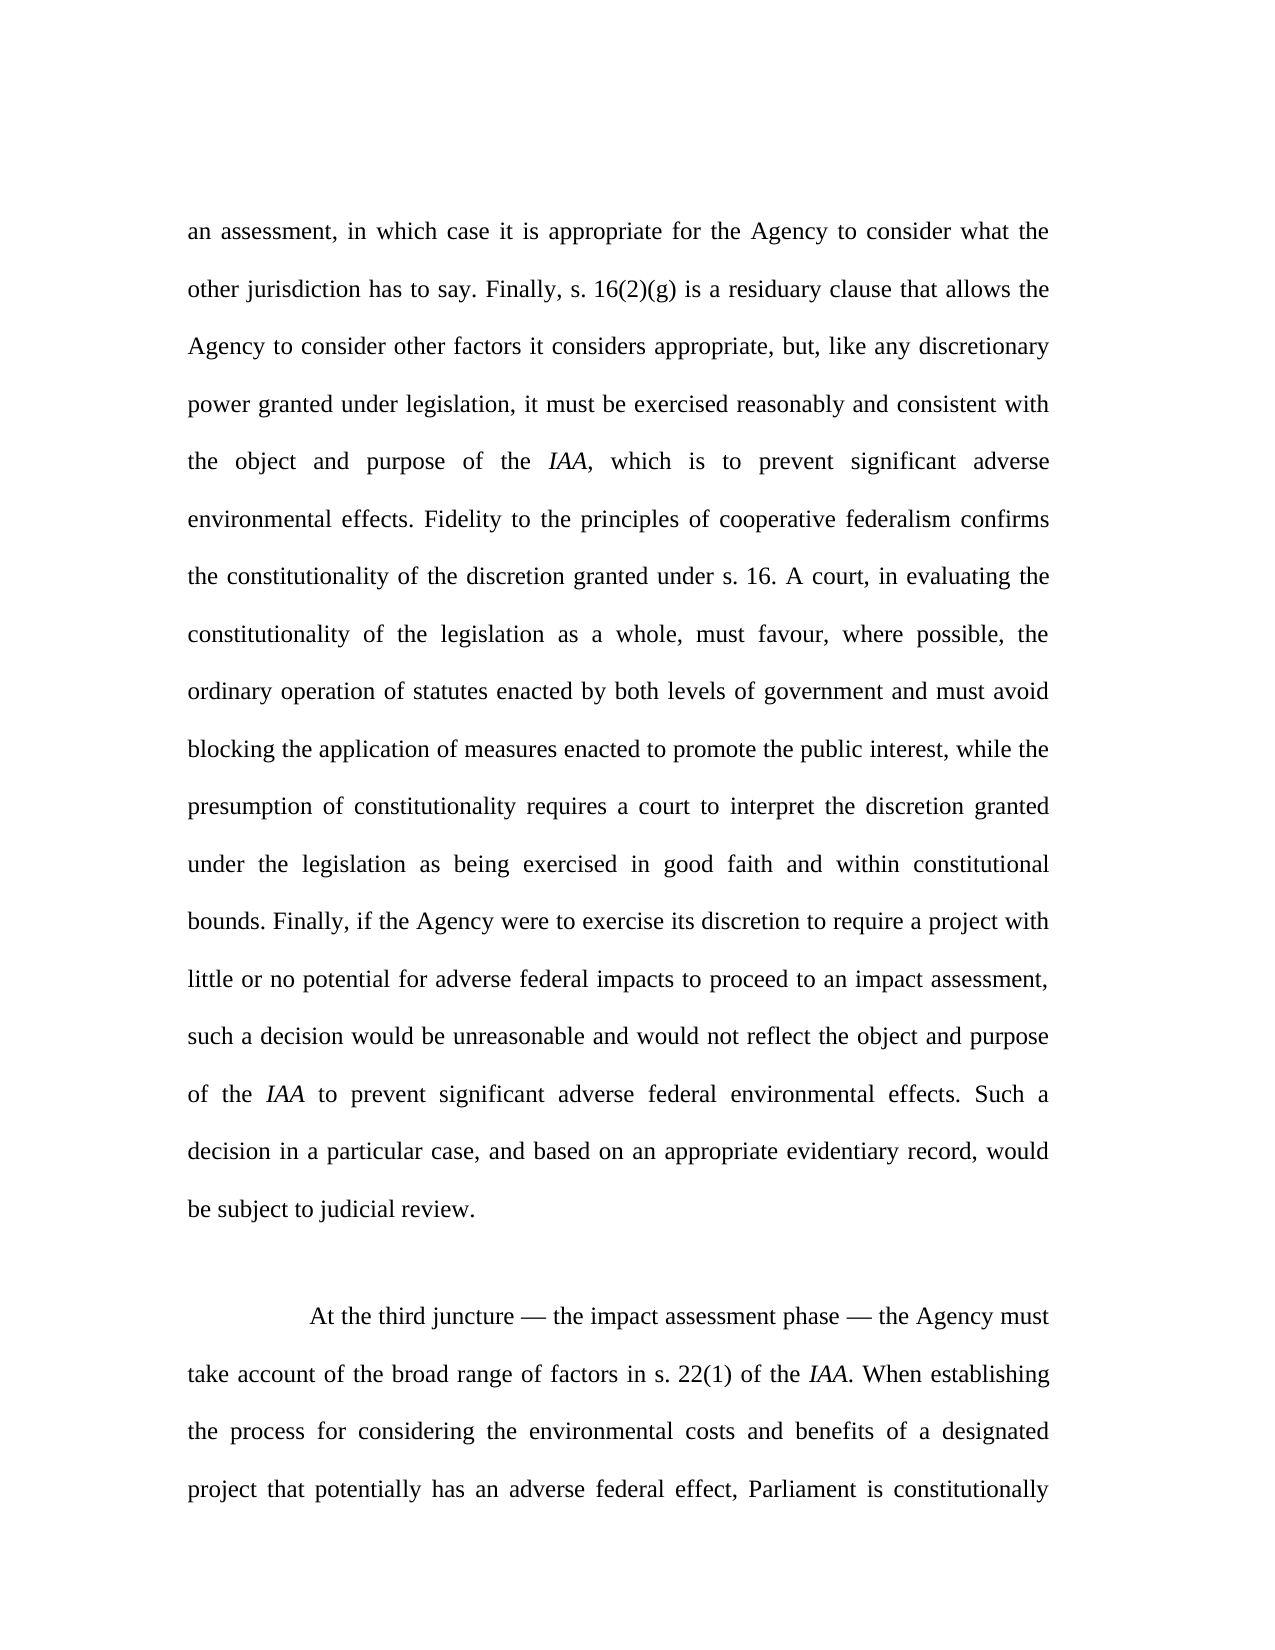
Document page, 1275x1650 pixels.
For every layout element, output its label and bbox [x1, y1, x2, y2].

text [187, 1301, 1050, 1503]
text [187, 216, 1050, 1223]
